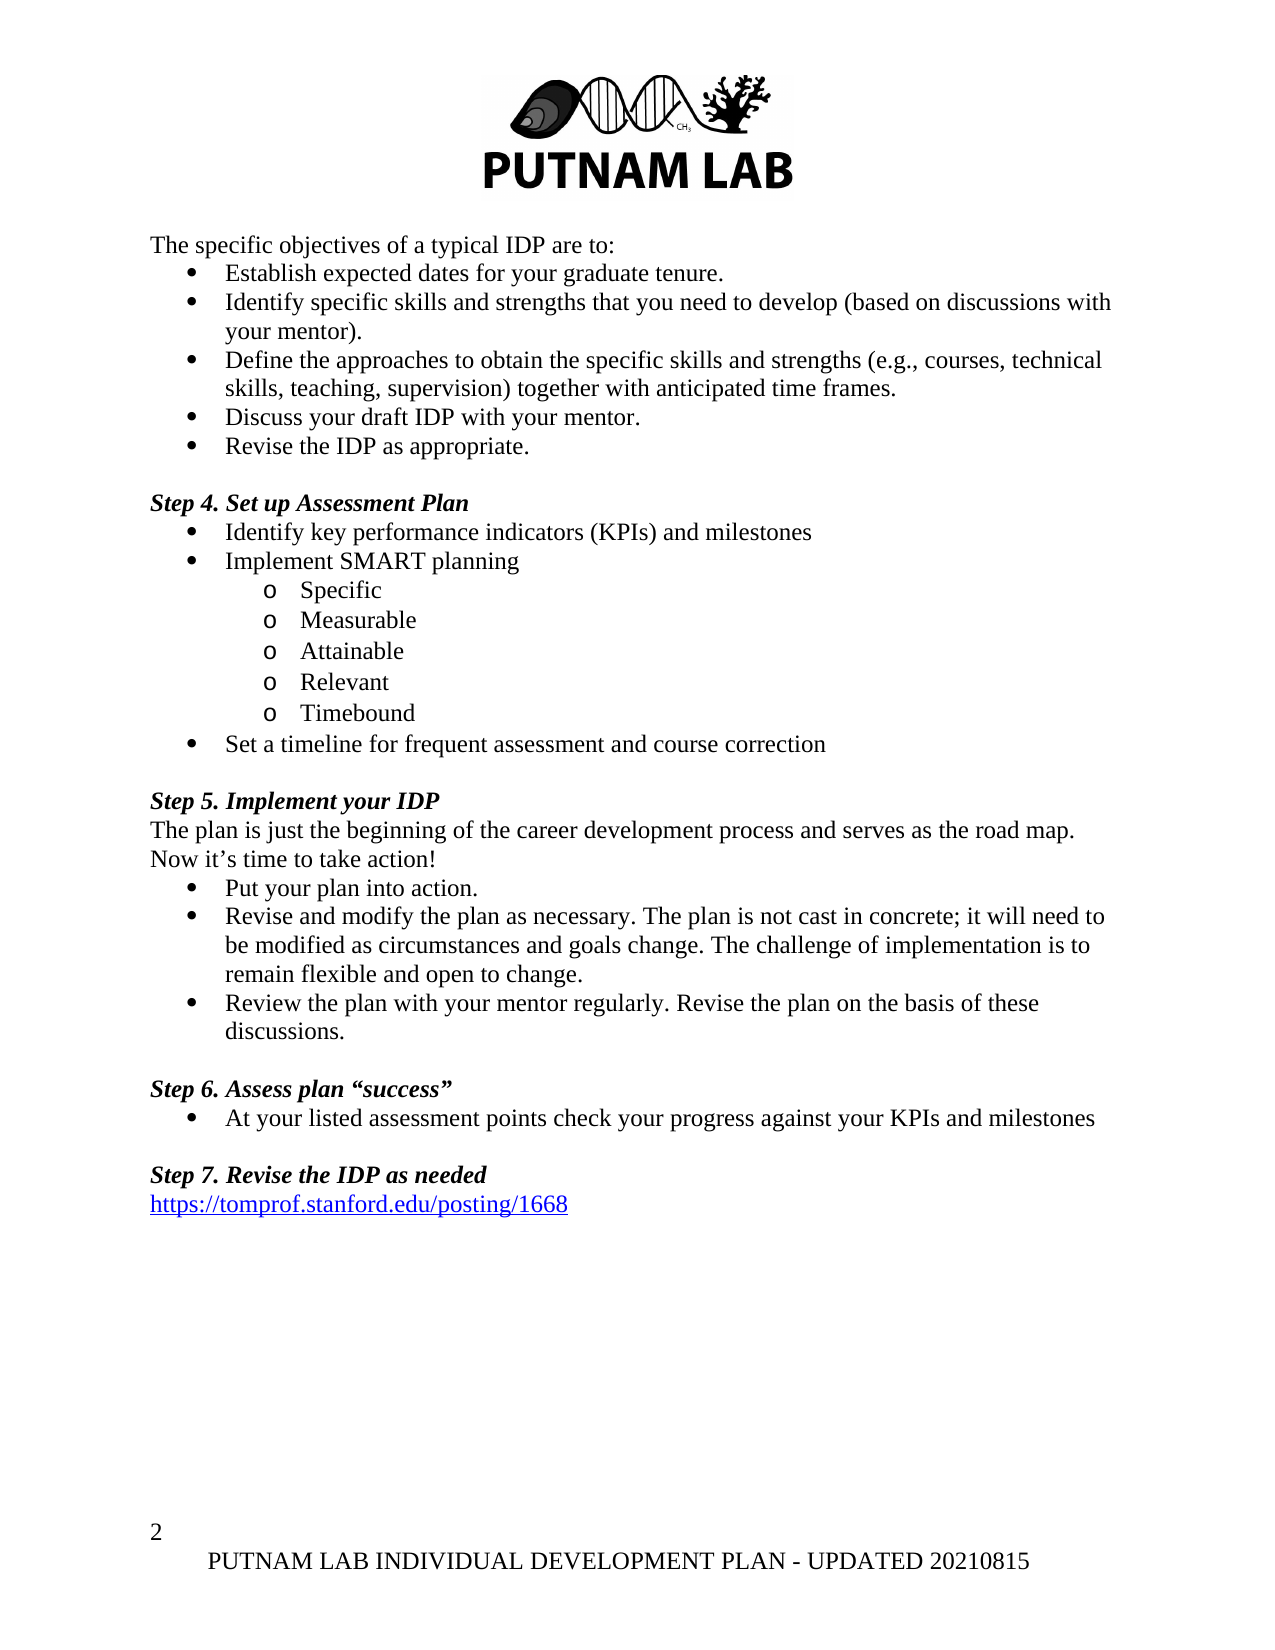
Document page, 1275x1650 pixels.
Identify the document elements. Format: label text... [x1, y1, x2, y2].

text Step 5. Implement your IDP [150, 786, 1125, 815]
list Define the approaches to obtain the specific skills and strengths (e.g., courses, technical skills, teaching, supervision) together with anticipated time frames. [187, 345, 1125, 402]
list Establish expected dates for your graduate tenure. [187, 258, 1125, 287]
list Put your plan into action. [187, 873, 1125, 901]
text The specific objectives of a typical IDP are to: [150, 230, 1125, 258]
list Specific [262, 575, 1125, 606]
list Review the plan with your mentor regularly. Revise the plan on the basis of these discussions. [187, 988, 1125, 1045]
text Step 6. Assess plan “success” [150, 1074, 1125, 1103]
list Revise and modify the plan as necessary. The plan is not cast in concrete; it will need to be modified as circumstances and goals change. The challenge of implementation is to remain flexible and open to change. [187, 901, 1125, 988]
list Timebound [262, 698, 1125, 729]
list Implement SMART planning [187, 546, 1125, 575]
text https://tomprof.stanford.edu/posting/1668 [150, 1189, 1125, 1218]
list Relevant [262, 667, 1125, 698]
list Discuss your draft IDP with your mentor. [187, 402, 1125, 431]
list At your listed assessment points check your progress against your KPIs and milestones [187, 1103, 1125, 1131]
text The plan is just the beginning of the career development process and serves as the road map. Now it’s time to take action! [150, 815, 1125, 873]
list Measurable [262, 606, 1125, 636]
list Identify key performance indicators (KPIs) and milestones [187, 517, 1125, 546]
text Step 4. Set up Assessment Plan [150, 488, 1125, 517]
list Revise the IDP as appropriate. [187, 431, 1125, 460]
list Attainable [262, 636, 1125, 667]
list Set a timeline for frequent assessment and course correction [187, 729, 1125, 758]
list Identify specific skills and strengths that you need to develop (based on discussions with your mentor). [187, 287, 1125, 345]
text Step 7. Revise the IDP as needed [150, 1160, 1125, 1189]
picture [481, 75, 794, 201]
